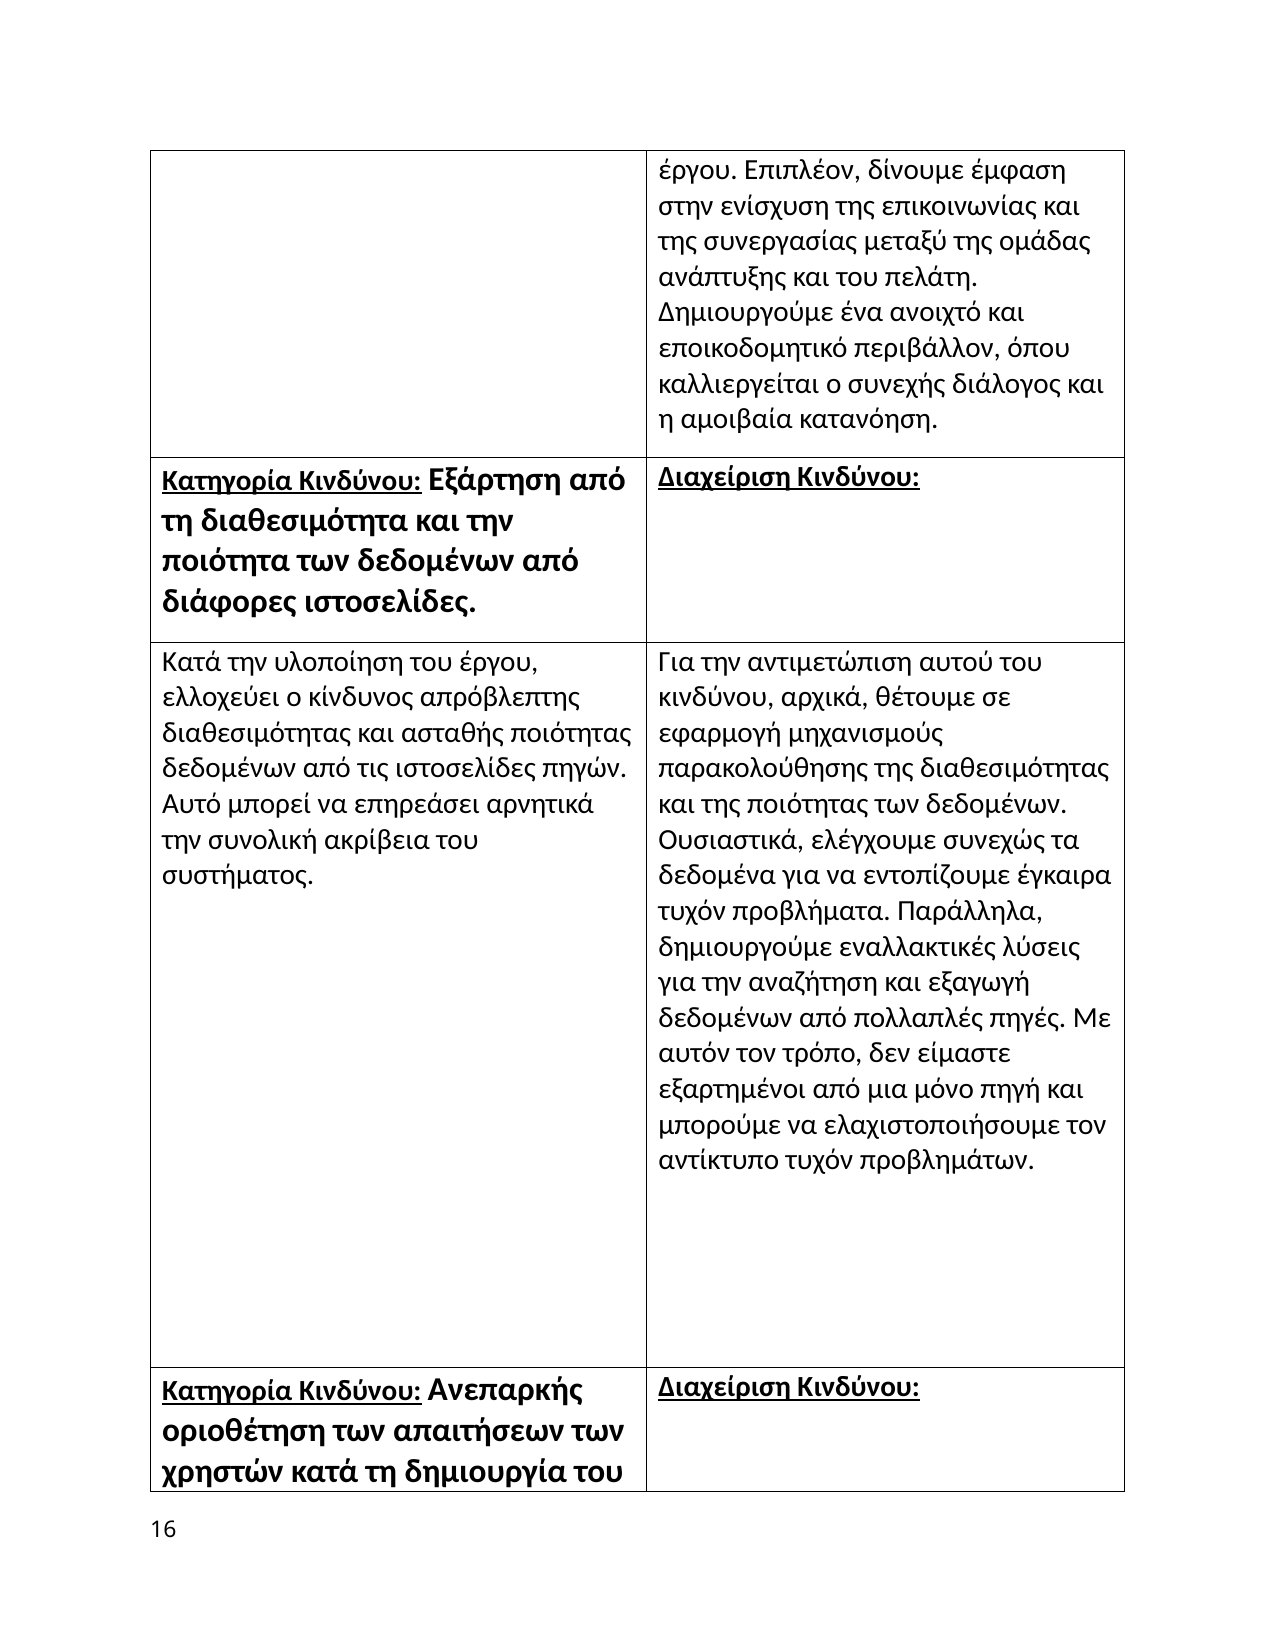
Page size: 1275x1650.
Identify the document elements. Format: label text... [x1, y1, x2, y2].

table_cell Διαχείριση Κινδύνου: [647, 458, 1124, 642]
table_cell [647, 1368, 1124, 1491]
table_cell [151, 151, 646, 457]
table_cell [647, 151, 1124, 457]
table_cell Για την αντιμετώπιση αυτού του κινδύνου, αρχικά, θέτουμε σε εφαρμογή μηχανισμούς παρακολούθησης της διαθεσιμότητας και της ποιότητας των δεδομένων. Ουσιαστικά, ελέγχουμε συνεχώς τα δεδομένα για να εντοπίζουμε έγκαιρα τυχόν προβλήματα. Παράλληλα, δημιουργούμε εναλλακτικές λύσεις για την αναζήτηση και εξαγωγή δεδομένων από πολλαπλές πηγές. Με αυτόν τον τρόπο, δεν είμαστε εξαρτημένοι από μια μόνο πηγή και μπορούμε να ελαχιστοποιήσουμε τον αντίκτυπο τυχόν προβλημάτων. [647, 643, 1124, 1367]
table_cell Κατηγορία Κινδύνου: Εξάρτηση από τη διαθεσιμότητα και την ποιότητα των δεδομένων από διάφορες ιστοσελίδες. [151, 458, 646, 642]
table_cell Κατά την υλοποίηση του έργου, ελλοχεύει ο κίνδυνος απρόβλεπτης διαθεσιμότητας και ασταθής ποιότητας δεδομένων από τις ιστοσελίδες πηγών. Αυτό μπορεί να επηρεάσει αρνητικά την συνολική ακρίβεια του συστήματος. [151, 643, 646, 1367]
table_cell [151, 1368, 646, 1491]
